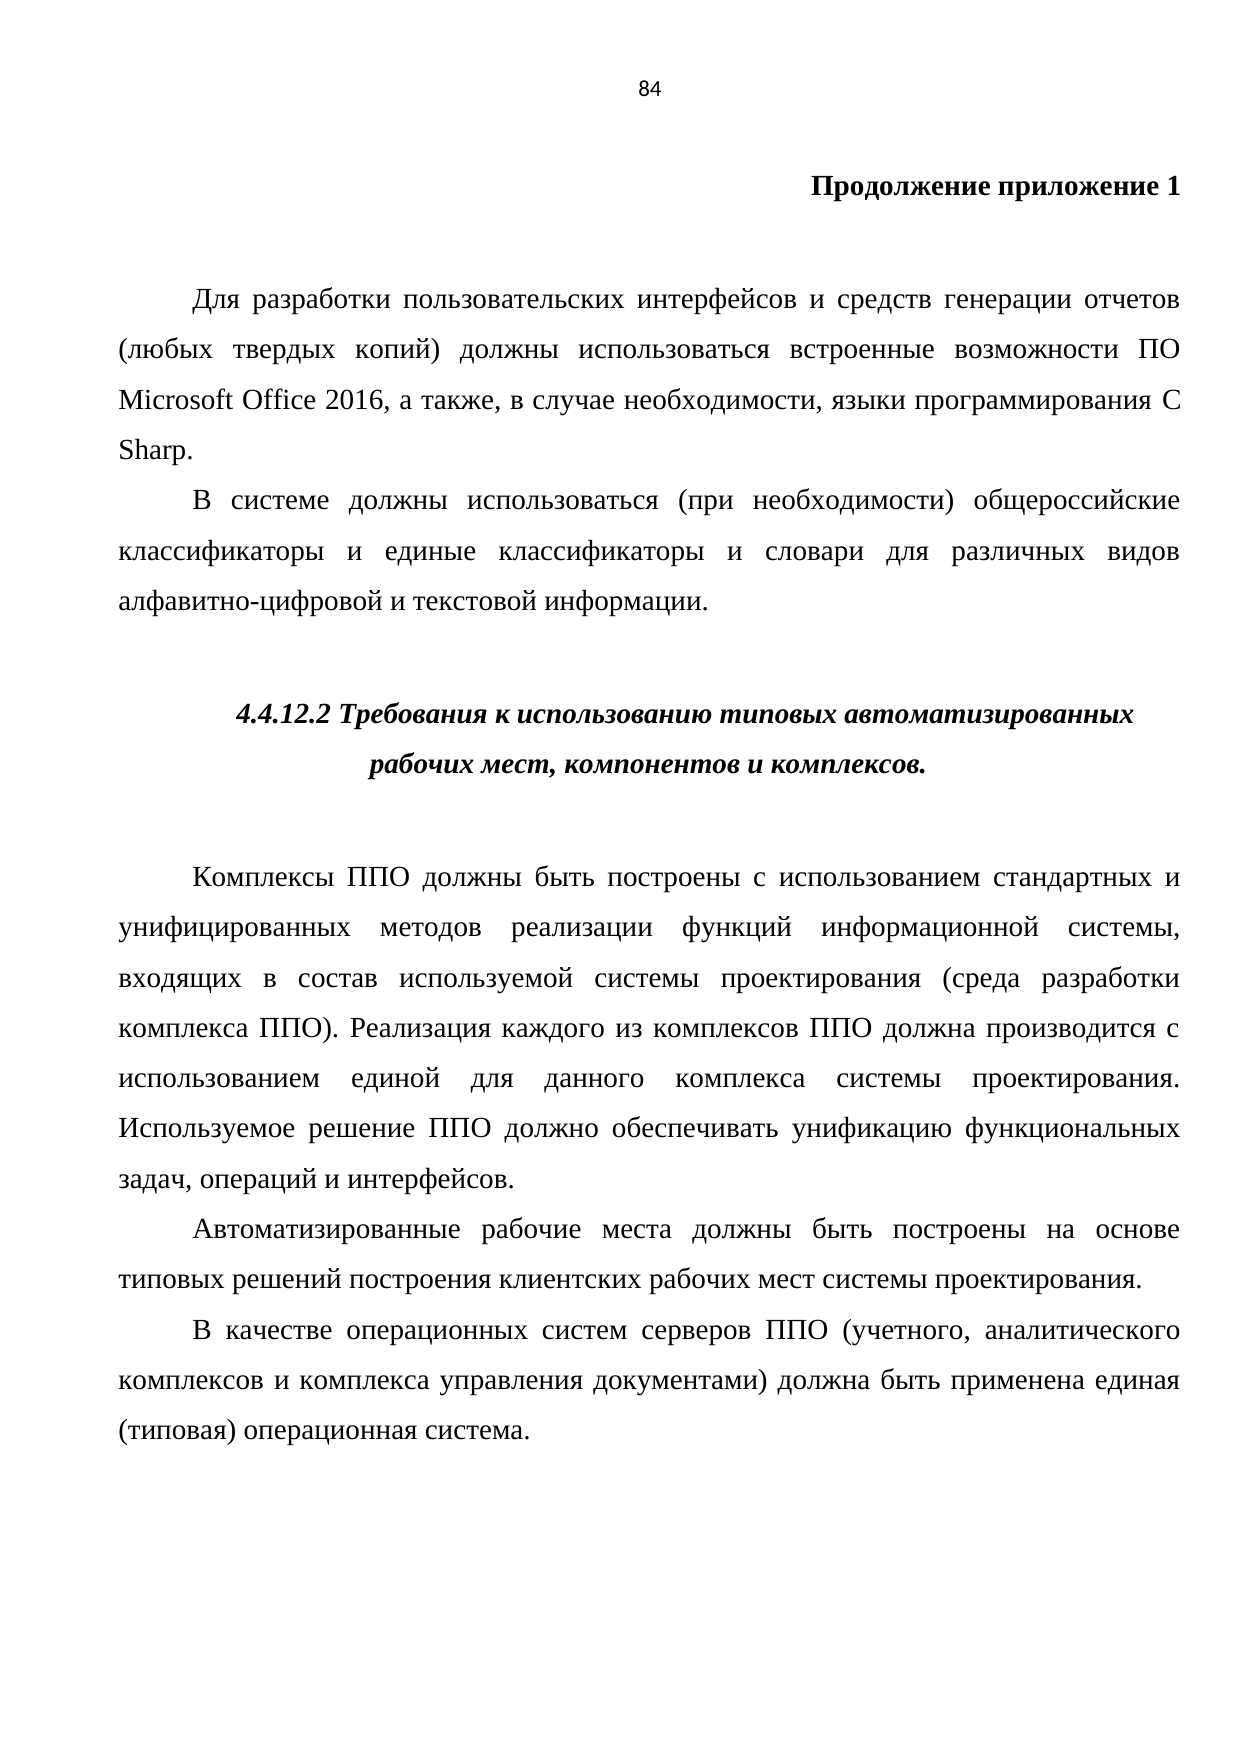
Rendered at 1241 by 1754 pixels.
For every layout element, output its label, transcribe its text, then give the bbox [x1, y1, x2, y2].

list Продолжение приложение 1 [207, 168, 1181, 202]
text Для разработки пользовательских интерфейсов и средств генерации отчетов (любых твердых копий) должны использоваться встроенные возможности ПО Microsoft Office 2016, а также, в случае необходимости, языки программирования C Sharp. [118, 281, 1181, 466]
text В качестве операционных систем серверов ППО (учетного, аналитического комплексов и комплекса управления документами) должна быть применена единая (типовая) операционная система. [118, 1312, 1181, 1446]
list Требования к использованию типовых автоматизированных рабочих мест, компонентов и комплексов. [118, 696, 1181, 780]
text Комплексы ППО должны быть построены с использованием стандартных и унифицированных методов реализации функций информационной системы, входящих в состав используемой системы проектирования (среда разработки комплекса ППО). Реализация каждого из комплексов ППО должна производится с использованием единой для данного комплекса системы проектирования. Используемое решение ППО должно обеспечивать унификацию функциональных задач, операций и интерфейсов. [118, 859, 1181, 1194]
text Автоматизированные рабочие места должны быть построены на основе типовых решений построения клиентских рабочих мест системы проектирования. [118, 1211, 1181, 1295]
text В системе должны использоваться (при необходимости) общероссийские классификаторы и единые классификаторы и словари для различных видов алфавитно-цифровой и текстовой информации. [118, 482, 1181, 617]
